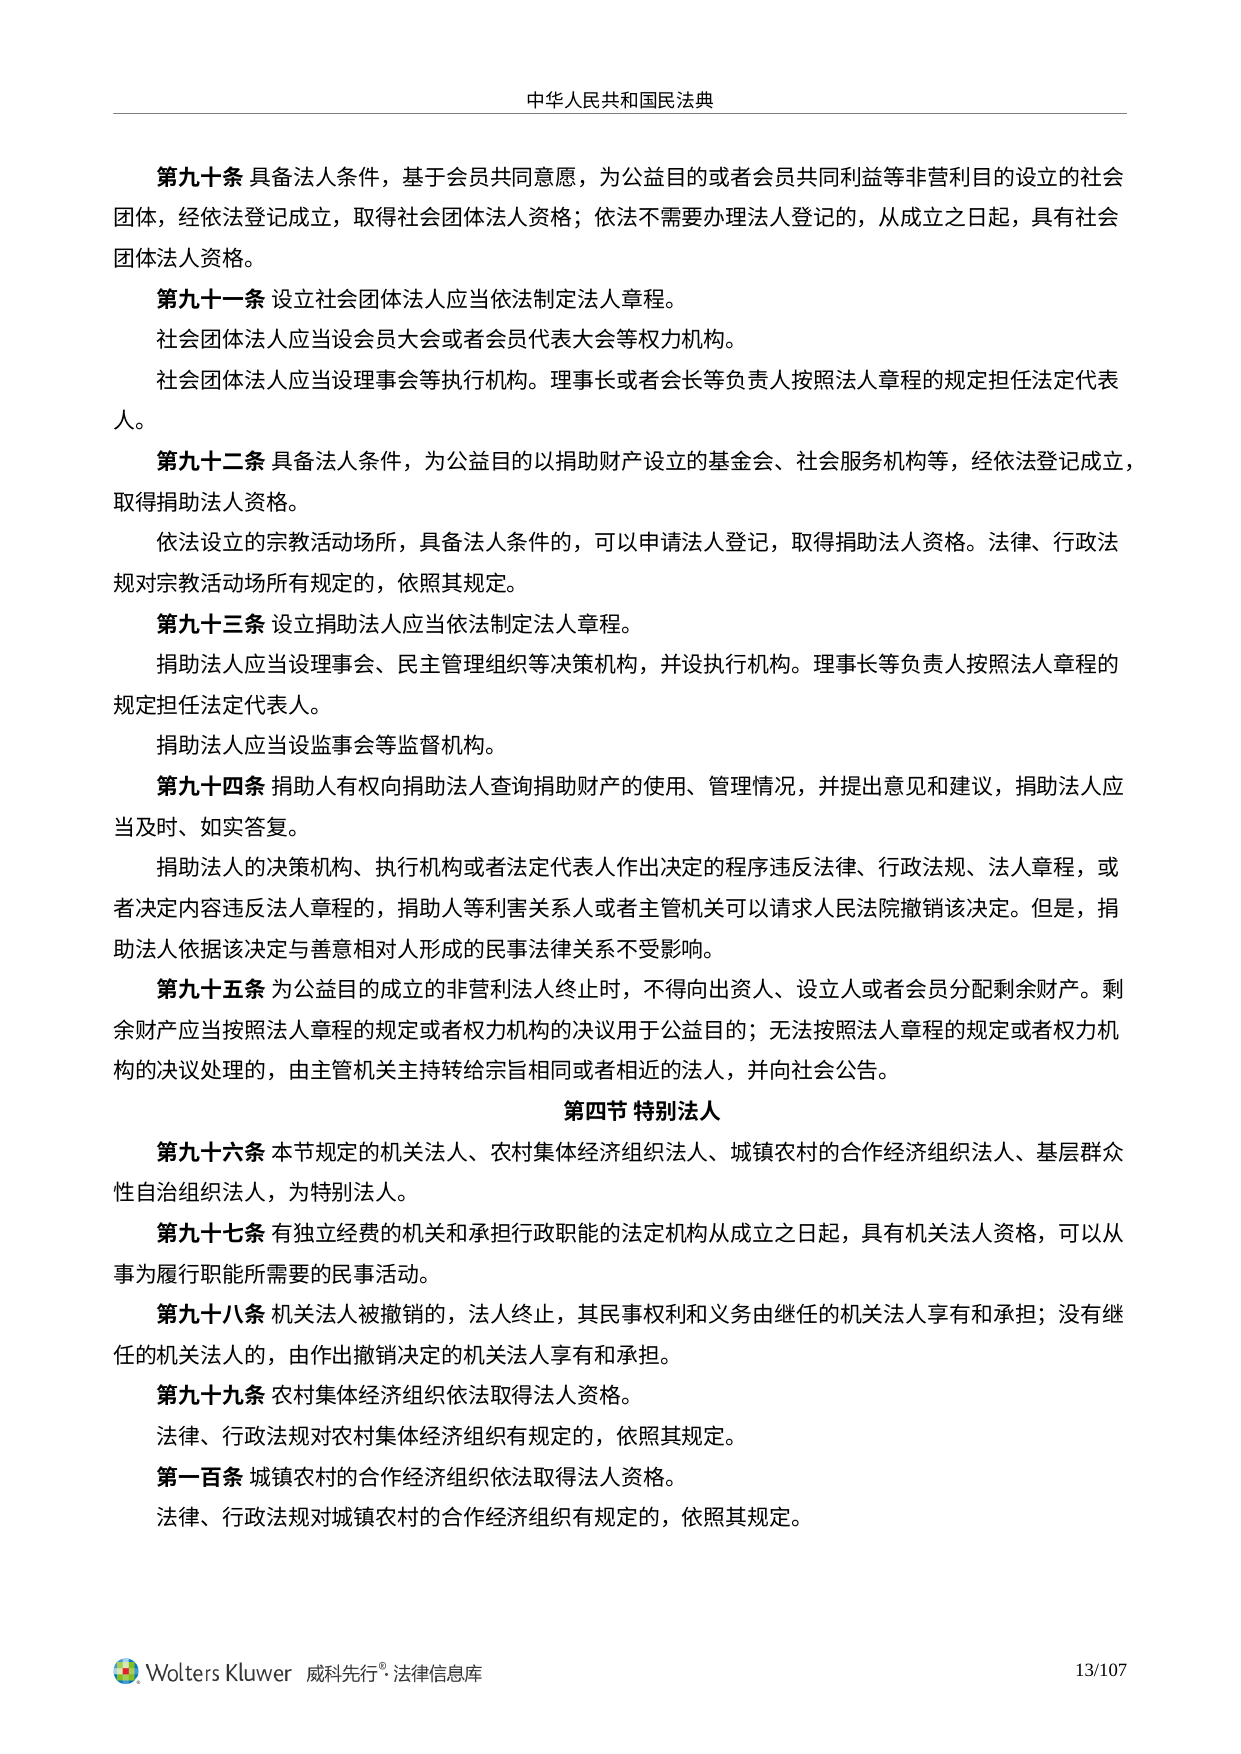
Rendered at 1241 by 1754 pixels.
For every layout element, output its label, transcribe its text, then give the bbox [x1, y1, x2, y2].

text 社会团体法人应当设会员大会或者会员代表大会等权力机构。 [113, 315, 1127, 356]
text 第九十三条 设立捐助法人应当依法制定法人章程。 [113, 599, 1127, 640]
text 第九十条 具备法人条件，基于会员共同意愿，为公益目的或者会员共同利益等非营利目的设立的社会团体，经依法登记成立，取得社会团体法人资格；依法不需要办理法人登记的，从成立之日起，具有社会团体法人资格。 [113, 153, 1127, 274]
text 第九十六条 本节规定的机关法人、农村集体经济组织法人、城镇农村的合作经济组织法人、基层群众性自治组织法人，为特别法人。 [113, 1128, 1127, 1209]
text 社会团体法人应当设理事会等执行机构。理事长或者会长等负责人按照法人章程的规定担任法定代表人。 [113, 356, 1127, 437]
text 第九十五条 为公益目的成立的非营利法人终止时，不得向出资人、设立人或者会员分配剩余财产。剩余财产应当按照法人章程的规定或者权力机构的决议用于公益目的；无法按照法人章程的规定或者权力机构的决议处理的，由主管机关主持转给宗旨相同或者相近的法人，并向社会公告。 [113, 965, 1127, 1087]
text 捐助法人应当设理事会、民主管理组织等决策机构，并设执行机构。理事长等负责人按照法人章程的规定担任法定代表人。 [113, 640, 1127, 721]
text 第一百条 城镇农村的合作经济组织依法取得法人资格。 [113, 1453, 1127, 1493]
text 依法设立的宗教活动场所，具备法人条件的，可以申请法人登记，取得捐助法人资格。法律、行政法规对宗教活动场所有规定的，依照其规定。 [113, 518, 1127, 599]
text 第九十七条 有独立经费的机关和承担行政职能的法定机构从成立之日起，具有机关法人资格，可以从事为履行职能所需要的民事活动。 [113, 1209, 1127, 1290]
picture [113, 1658, 483, 1686]
text 法律、行政法规对城镇农村的合作经济组织有规定的，依照其规定。 [113, 1493, 1127, 1534]
text 捐助法人的决策机构、执行机构或者法定代表人作出决定的程序违反法律、行政法规、法人章程，或者决定内容违反法人章程的，捐助人等利害关系人或者主管机关可以请求人民法院撤销该决定。但是，捐助法人依据该决定与善意相对人形成的民事法律关系不受影响。 [113, 843, 1127, 965]
text 第九十九条 农村集体经济组织依法取得法人资格。 [113, 1371, 1127, 1412]
text 法律、行政法规对农村集体经济组织有规定的，依照其规定。 [113, 1412, 1127, 1453]
title 第四节 特别法人 [113, 1087, 1127, 1128]
text 捐助法人应当设监事会等监督机构。 [113, 721, 1127, 762]
text 第九十一条 设立社会团体法人应当依法制定法人章程。 [113, 274, 1127, 315]
text 第九十八条 机关法人被撤销的，法人终止，其民事权利和义务由继任的机关法人享有和承担；没有继任的机关法人的，由作出撤销决定的机关法人享有和承担。 [113, 1290, 1127, 1371]
text 第九十四条 捐助人有权向捐助法人查询捐助财产的使用、管理情况，并提出意见和建议，捐助法人应当及时、如实答复。 [113, 762, 1127, 843]
text 第九十二条 具备法人条件，为公益目的以捐助财产设立的基金会、社会服务机构等，经依法登记成立，取得捐助法人资格。 [113, 437, 1127, 518]
